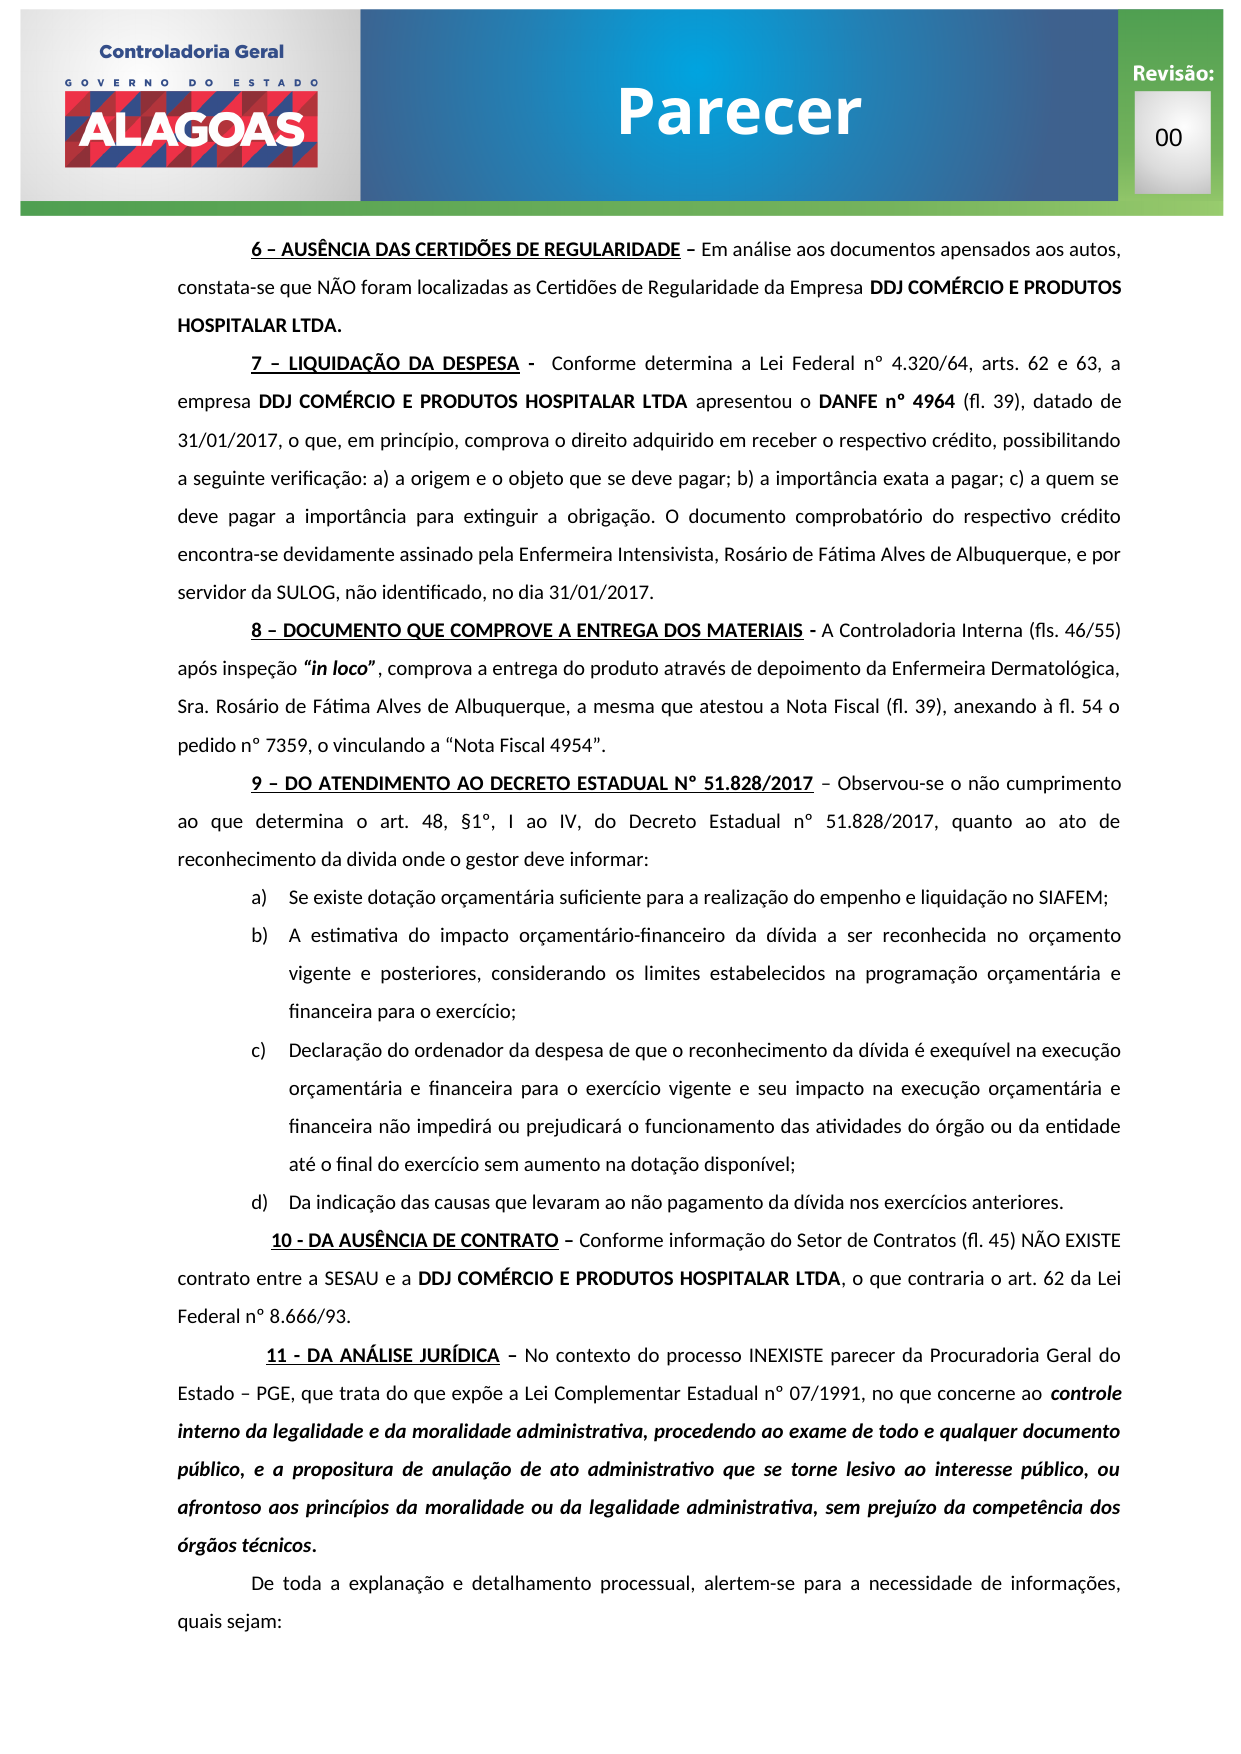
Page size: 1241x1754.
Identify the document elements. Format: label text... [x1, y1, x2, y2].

list Da indicação das causas que levaram ao não pagamento da dívida nos exercícios anteriores. [251, 1189, 1122, 1215]
picture [20, 9, 1224, 216]
text 6 – AUSÊNCIA DAS CERTIDÕES DE REGULARIDADE – Em análise aos documentos apensados aos autos, constata-se que NÃO foram localizadas as Certidões de Regularidade da Empresa DDJ COMÉRCIO E PRODUTOS HOSPITALAR LTDA. [177, 236, 1122, 338]
list Se existe dotação orçamentária suficiente para a realização do empenho e liquidação no SIAFEM; [251, 884, 1122, 910]
text 7 – LIQUIDAÇÃO DA DESPESA - Conforme determina a Lei Federal nº 4.320/64, arts. 62 e 63, a empresa DDJ COMÉRCIO E PRODUTOS HOSPITALAR LTDA apresentou o DANFE nº 4964 (fl. 39), datado de 31/01/2017, o que, em princípio, comprova o direito adquirido em receber o respectivo crédito, possibilitando a seguinte verificação: a) a origem e o objeto que se deve pagar; b) a importância exata a pagar; c) a quem se deve pagar a importância para extinguir a obrigação. O documento comprobatório do respectivo crédito encontra-se devidamente assinado pela Enfermeira Intensivista, Rosário de Fátima Alves de Albuquerque, e por servidor da SULOG, não identificado, no dia 31/01/2017. [177, 351, 1122, 605]
list A estimativa do impacto orçamentário-financeiro da dívida a ser reconhecida no orçamento vigente e posteriores, considerando os limites estabelecidos na programação orçamentária e financeira para o exercício; [251, 922, 1122, 1024]
text 9 – DO ATENDIMENTO AO DECRETO ESTADUAL Nº 51.828/2017 – Observou-se o não cumprimento ao que determina o art. 48, §1º, I ao IV, do Decreto Estadual nº 51.828/2017, quanto ao ato de reconhecimento da divida onde o gestor deve informar: [177, 770, 1122, 872]
list Declaração do ordenador da despesa de que o reconhecimento da dívida é exequível na execução orçamentária e financeira para o exercício vigente e seu impacto na execução orçamentária e financeira não impedirá ou prejudicará o funcionamento das atividades do órgão ou da entidade até o final do exercício sem aumento na dotação disponível; [251, 1037, 1122, 1177]
text De toda a explanação e detalhamento processual, alertem-se para a necessidade de informações, quais sejam: [177, 1571, 1122, 1634]
text 8 – DOCUMENTO QUE COMPROVE A ENTREGA DOS MATERIAIS - A Controladoria Interna (fls. 46/55) após inspeção “in loco”, comprova a entrega do produto através de depoimento da Enfermeira Dermatológica, Sra. Rosário de Fátima Alves de Albuquerque, a mesma que atestou a Nota Fiscal (fl. 39), anexando à fl. 54 o pedido nº 7359, o vinculando a “Nota Fiscal 4954”. [177, 617, 1122, 757]
text 11 - DA ANÁLISE JURÍDICA – No contexto do processo INEXISTE parecer da Procuradoria Geral do Estado – PGE, que trata do que expõe a Lei Complementar Estadual nº 07/1991, no que concerne ao controle interno da legalidade e da moralidade administrativa, procedendo ao exame de todo e qualquer documento público, e a propositura de anulação de ato administrativo que se torne lesivo ao interesse público, ou afrontoso aos princípios da moralidade ou da legalidade administrativa, sem prejuízo da competência dos órgãos técnicos. [177, 1342, 1122, 1558]
text 10 - DA AUSÊNCIA DE CONTRATO – Conforme informação do Setor de Contratos (fl. 45) NÃO EXISTE contrato entre a SESAU e a DDJ COMÉRCIO E PRODUTOS HOSPITALAR LTDA, o que contraria o art. 62 da Lei Federal nº 8.666/93. [177, 1227, 1122, 1329]
